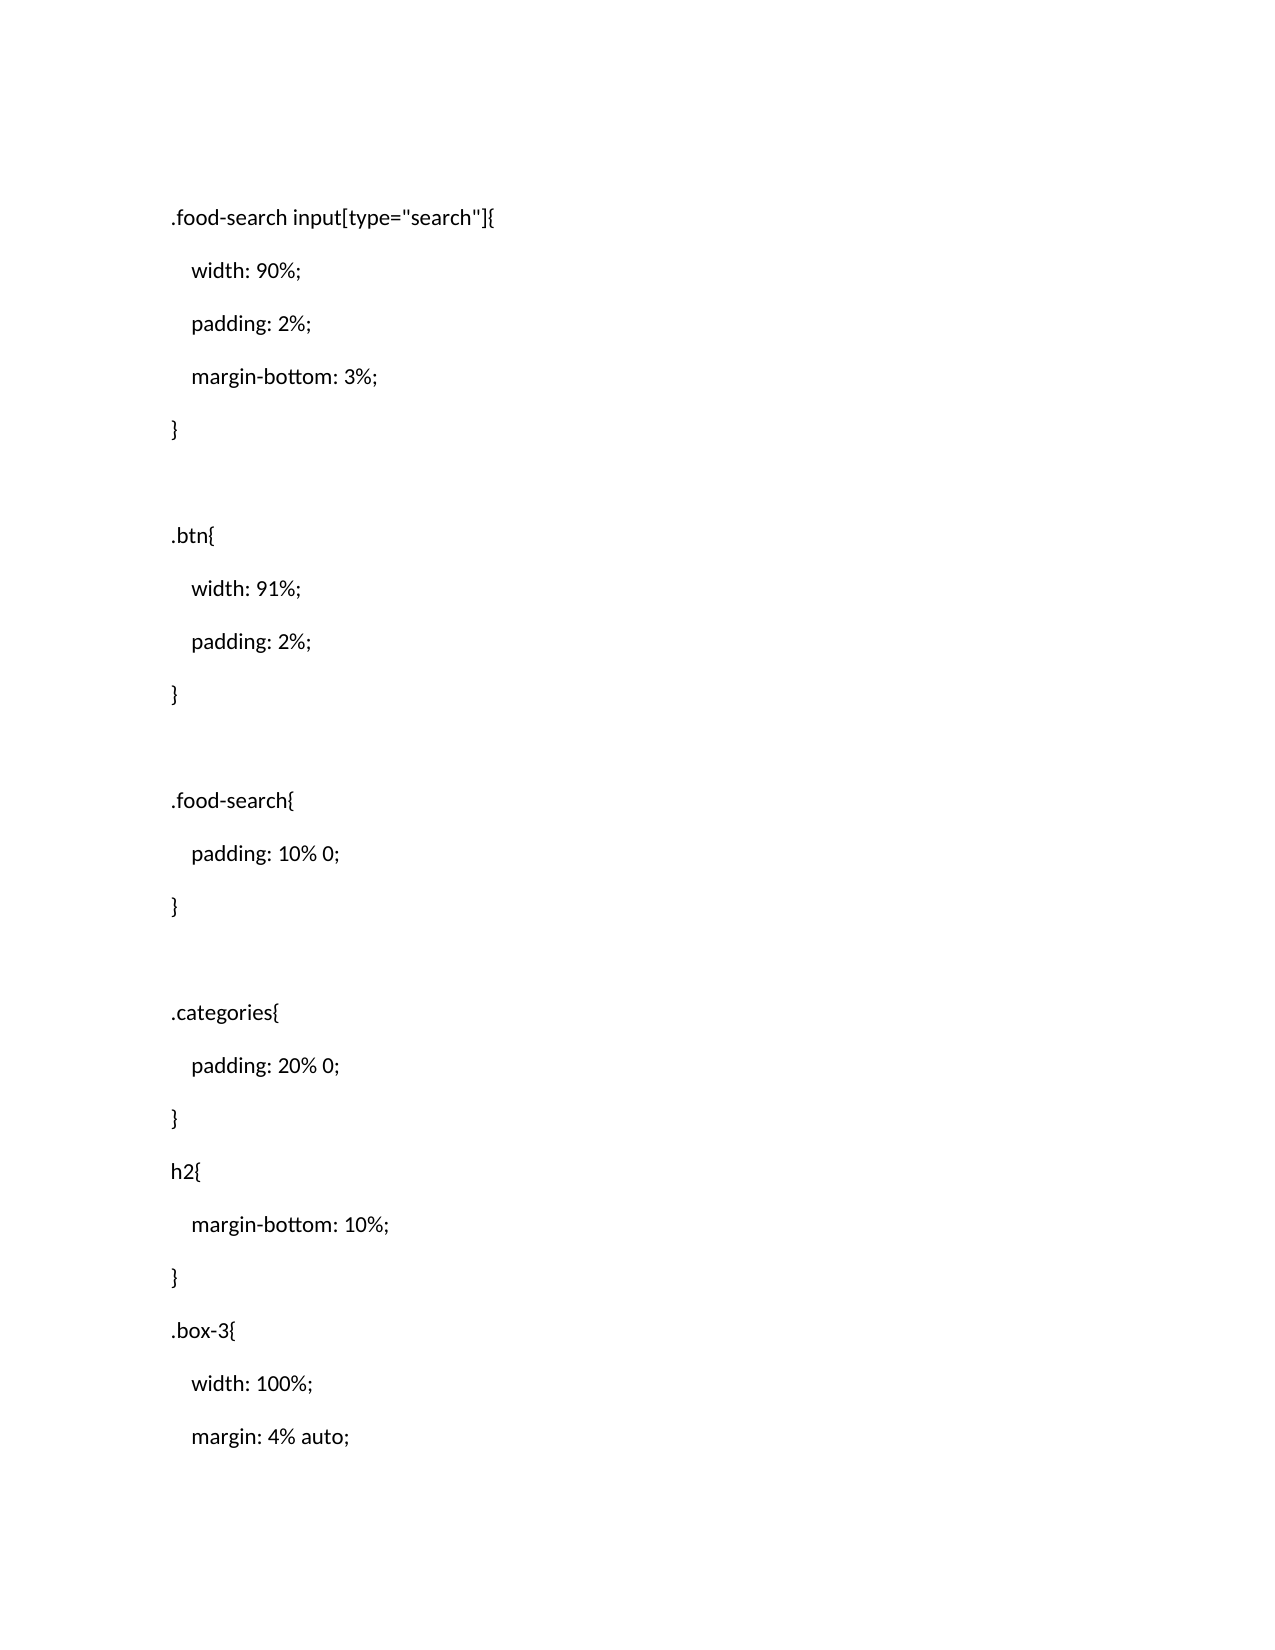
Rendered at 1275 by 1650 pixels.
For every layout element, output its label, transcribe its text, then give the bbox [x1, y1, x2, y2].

text .food-search input[type="search"]{ [150, 203, 1125, 231]
text margin-bottom: 10%; [150, 1210, 1125, 1238]
text } [150, 892, 1125, 920]
text } [150, 1263, 1125, 1291]
text } [150, 415, 1125, 443]
text } [150, 680, 1125, 708]
text padding: 20% 0; [150, 1051, 1125, 1079]
text margin: 4% auto; [150, 1422, 1125, 1451]
text .btn{ [150, 521, 1125, 549]
text .box-3{ [150, 1316, 1125, 1344]
text padding: 10% 0; [150, 839, 1125, 867]
text h2{ [150, 1157, 1125, 1185]
text .food-search{ [150, 786, 1125, 814]
text width: 90%; [150, 256, 1125, 284]
text } [150, 1104, 1125, 1132]
text width: 91%; [150, 574, 1125, 602]
text width: 100%; [150, 1369, 1125, 1397]
text .categories{ [150, 998, 1125, 1026]
text margin-bottom: 3%; [150, 362, 1125, 390]
text padding: 2%; [150, 309, 1125, 337]
text padding: 2%; [150, 627, 1125, 655]
